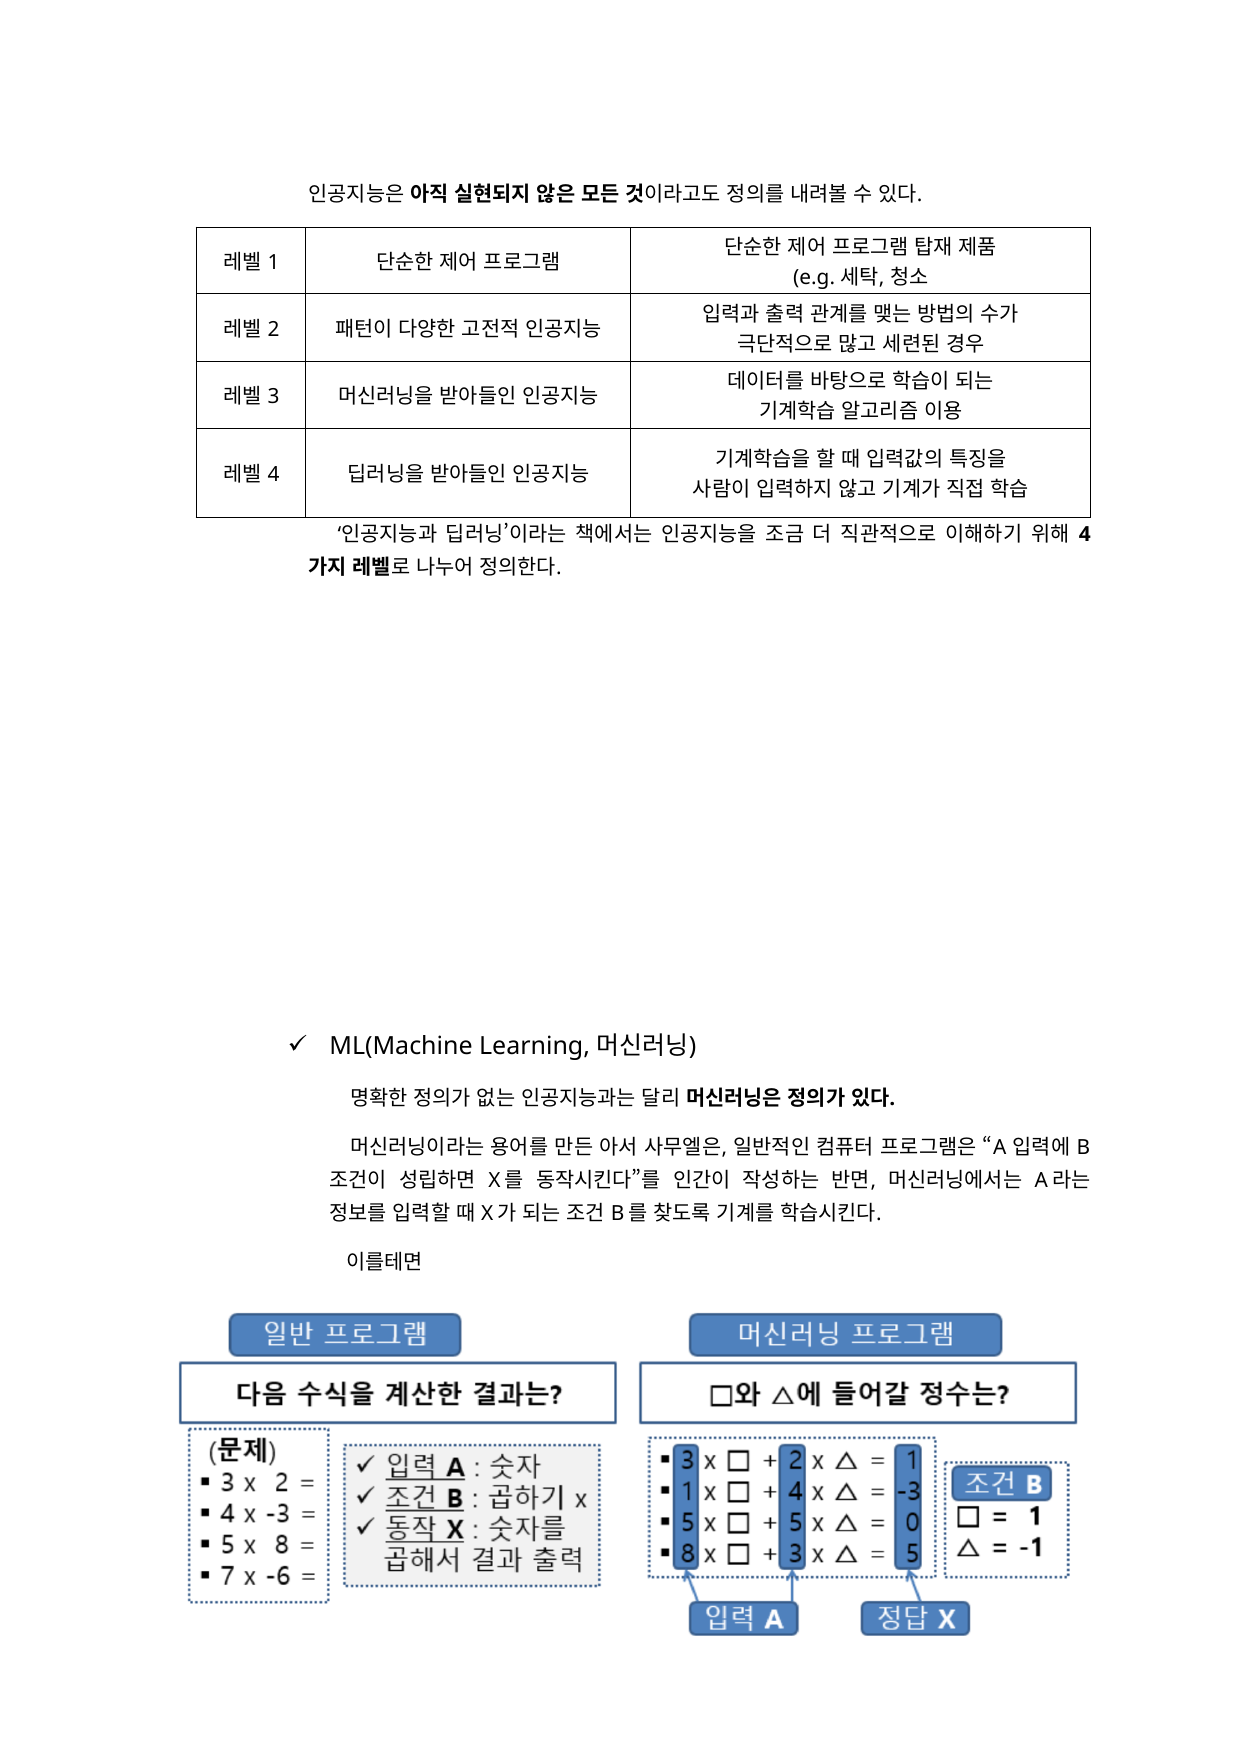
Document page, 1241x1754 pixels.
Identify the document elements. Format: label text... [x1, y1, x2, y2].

table_cell 레벨 2 [197, 294, 305, 361]
table_header 단순한 제어 프로그램 [306, 228, 630, 293]
text 머신러닝이라는 용어를 만든 아서 사무엘은, 일반적인 컴퓨터 프로그램은 “A 입력에 B 조건이 성립하면 X를 동작시킨다”를 인간이 작성하는 반면, 머신러닝에서는 A라는 정보를 입력할 때 X가 되는 조건 B를 찾도록 기계를 학습시킨다. [329, 1130, 1090, 1226]
table_cell 데이터를 바탕으로 학습이 되는 기계학습 알고리즘 이용 [631, 362, 1090, 427]
list ML(Machine Learning, 머신러닝) [287, 1025, 1090, 1062]
table_cell 레벨 4 [197, 429, 305, 517]
picture [171, 1288, 1109, 1642]
table_cell 레벨 3 [197, 362, 305, 427]
table_header 레벨 1 [197, 228, 305, 293]
table_header 단순한 제어 프로그램 탑재 제품 (e.g. 세탁, 청소 [631, 228, 1090, 293]
table_cell 딥러닝을 받아들인 인공지능 [306, 429, 630, 517]
table_cell 기계학습을 할 때 입력값의 특징을 사람이 입력하지 않고 기계가 직접 학습 [631, 429, 1090, 517]
text 명확한 정의가 없는 인공지능과는 달리 머신러닝은 정의가 있다. [329, 1081, 1090, 1111]
table_cell 입력과 출력 관계를 맺는 방법의 수가 극단적으로 많고 세련된 경우 [631, 294, 1090, 361]
text ‘인공지능과 딥러닝’이라는 책에서는 인공지능을 조금 더 직관적으로 이해하기 위해 4가지 레벨로 나누어 정의한다. [308, 518, 1090, 581]
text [308, 177, 1090, 207]
table_cell 머신러닝을 받아들인 인공지능 [306, 362, 630, 427]
table_cell 패턴이 다양한 고전적 인공지능 [306, 294, 630, 361]
text 이를테면 [329, 1245, 1090, 1275]
